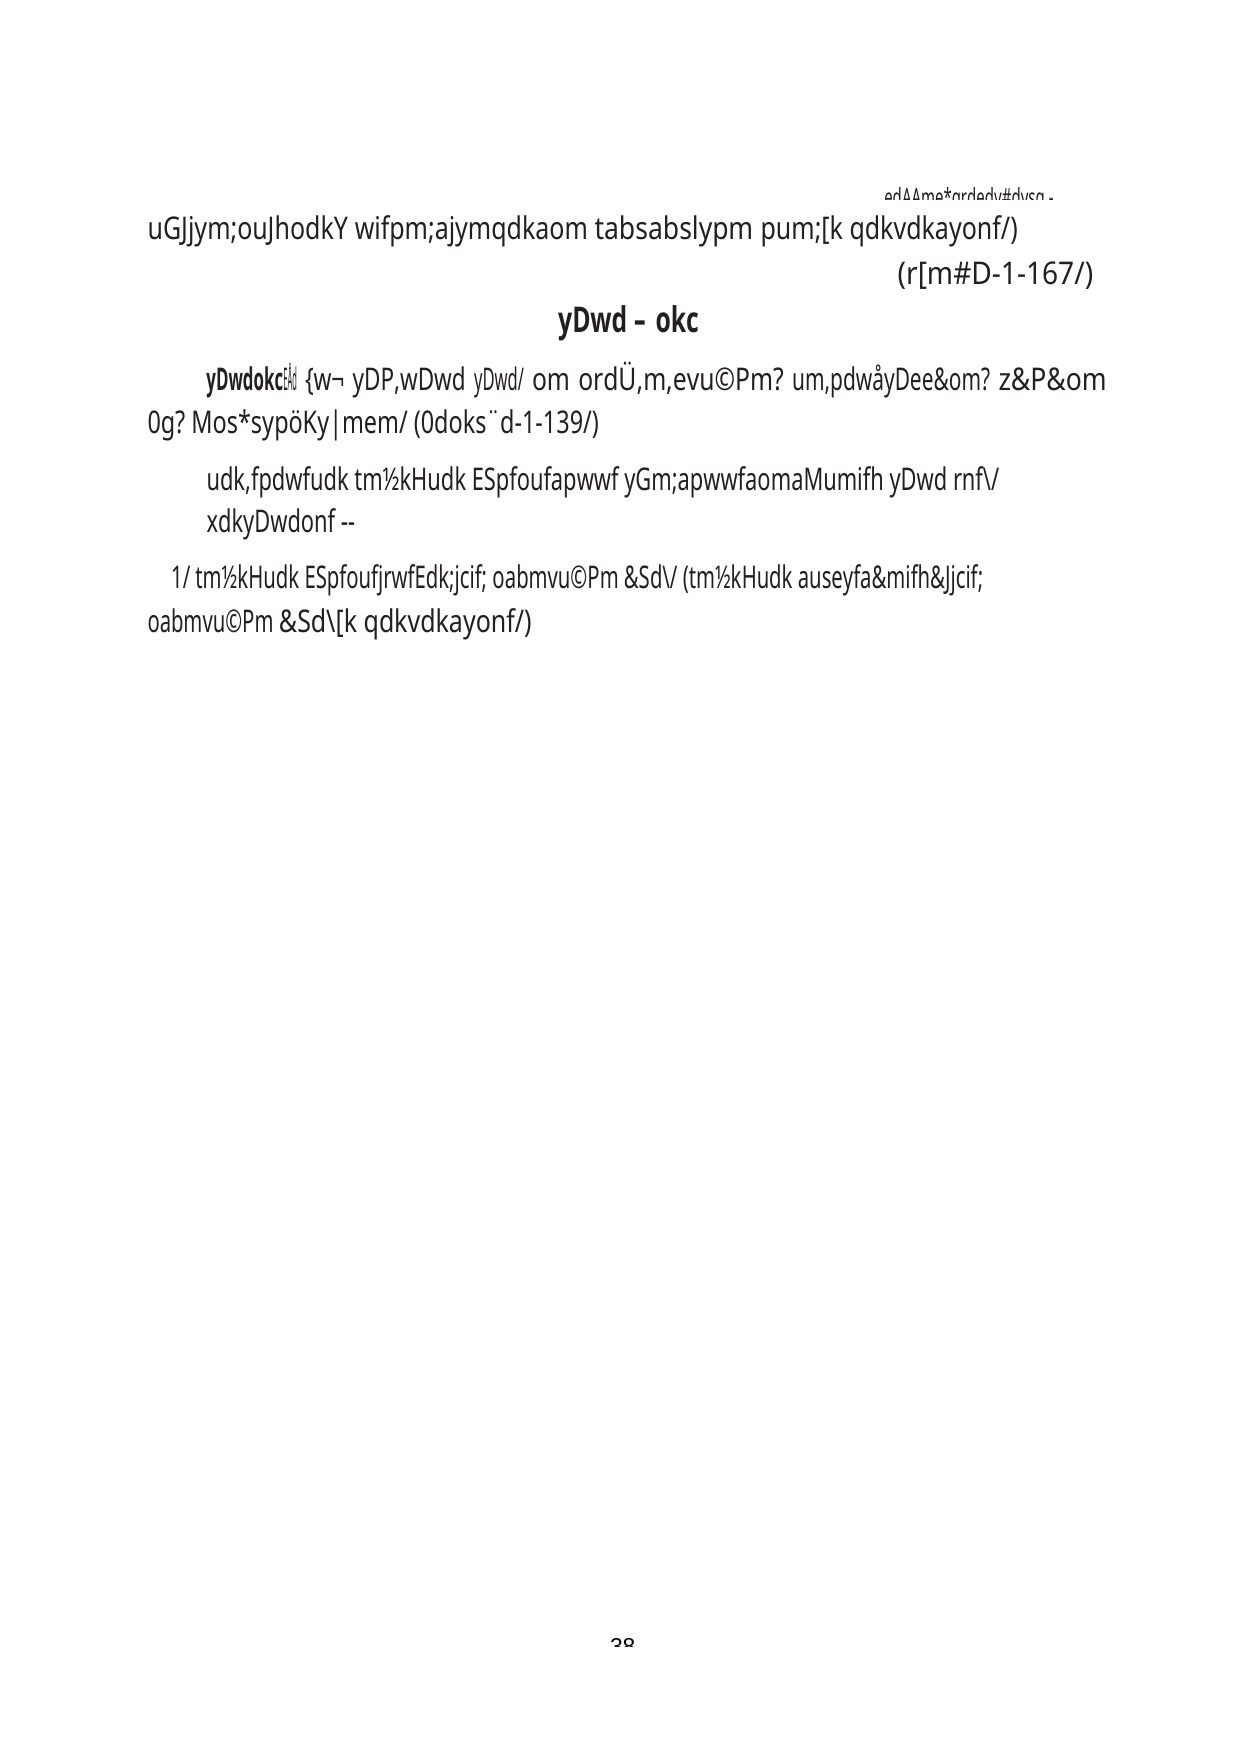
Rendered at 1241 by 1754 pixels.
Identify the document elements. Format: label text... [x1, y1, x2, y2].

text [147, 206, 1094, 249]
text yDwdokcEÅd {w¬ yDP,wDwd yDwd/ om ordÜ,m,evu©Pm? um,pdwåyDee&om? z&P&om 0g? Mos*sypöKy|mem/ (0doks¨d-1-139/) [147, 357, 1109, 443]
text (r[m#D-1-167/) [159, 251, 1093, 293]
subtitle yDwd - okc [558, 294, 1109, 342]
text udk,fpdwfudk tm½kHudk ESpfoufapwwf yGm;apwwfaomaMumifh yDwd rnf\/ xdkyDwdonf -- [206, 457, 1109, 542]
text 1/ tm½kHudk ESpfoufjrwfEdk;jcif; oabmvu©Pm &Sd\/ (tm½kHudk auseyfa&mifh&Jjcif; oabmvu©Pm &Sd\[k qdkvdkayonf/) [147, 555, 1109, 641]
